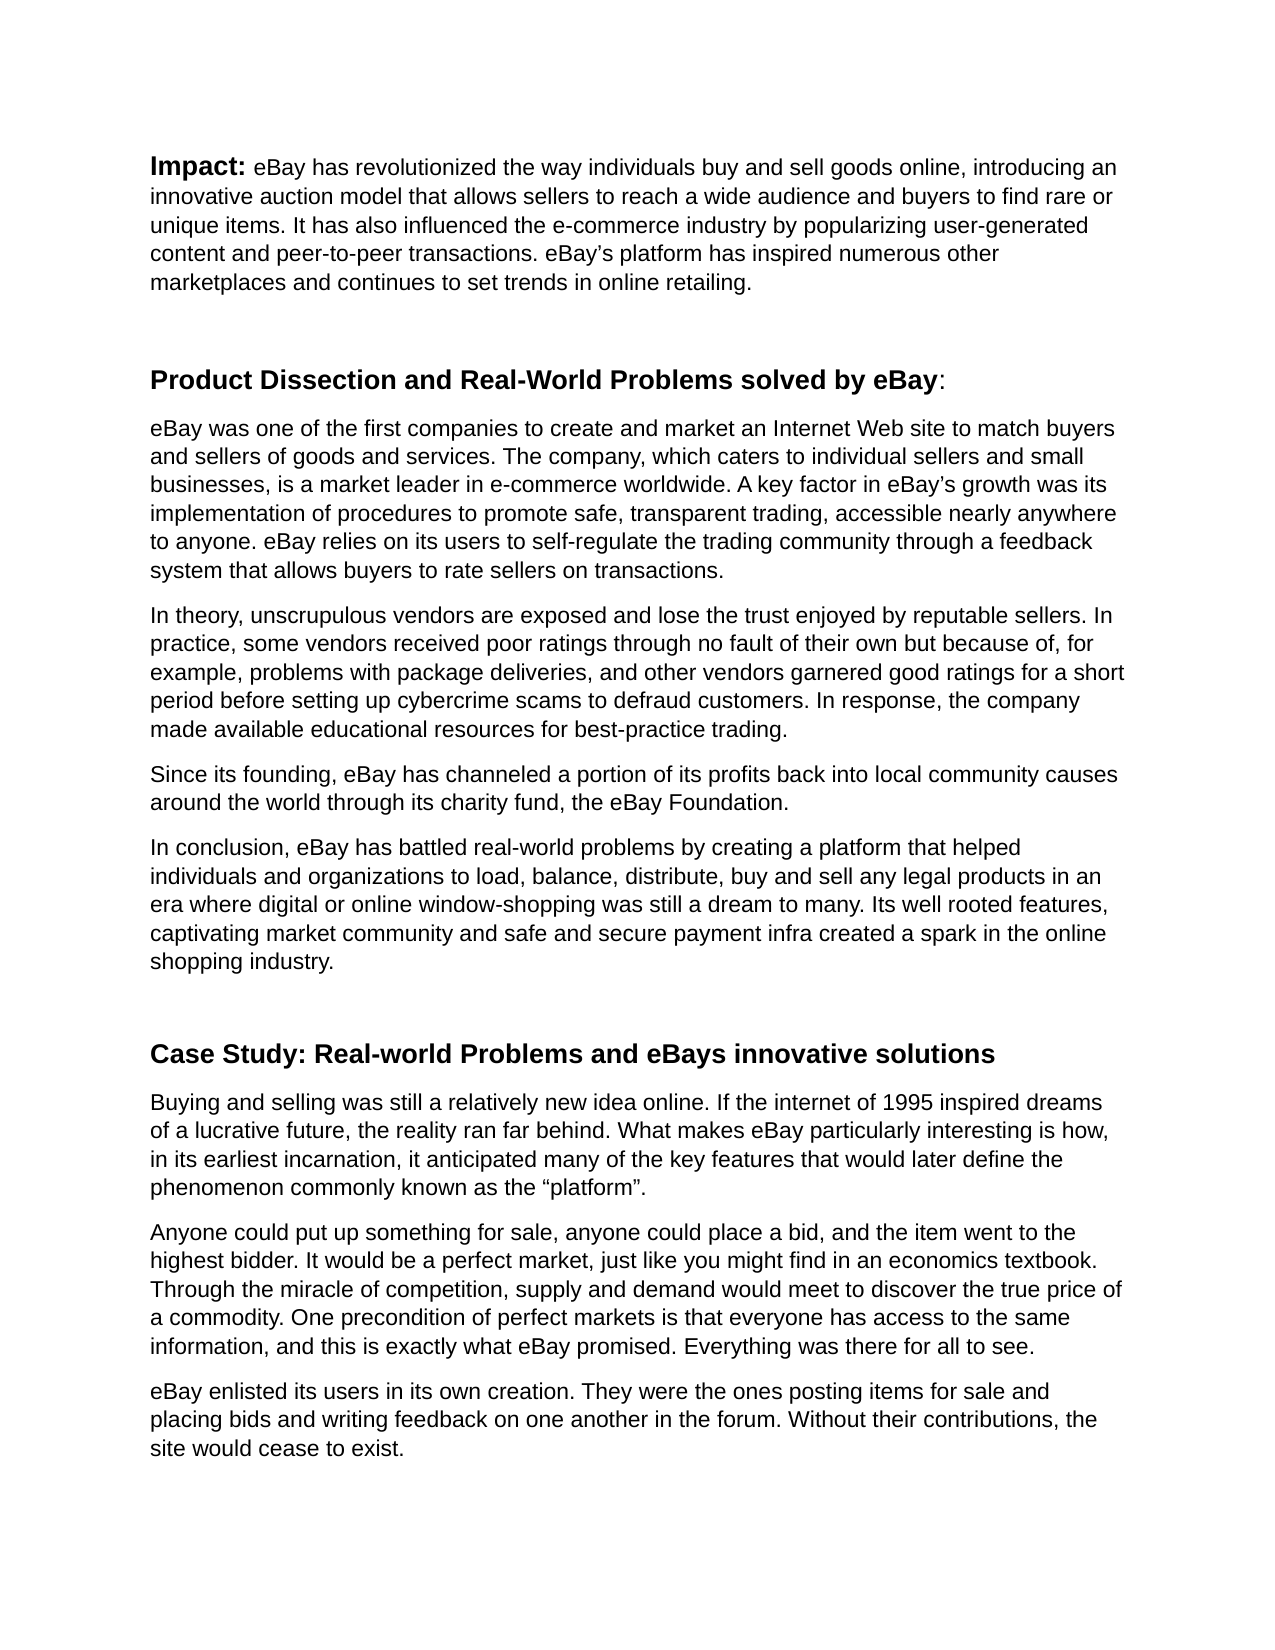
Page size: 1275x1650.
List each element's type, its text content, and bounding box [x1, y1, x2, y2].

text Product Dissection and Real-World Problems solved by eBay: [150, 364, 1125, 395]
text Impact: eBay has revolutionized the way individuals buy and sell goods online, introducing an innovative auction model that allows sellers to reach a wide audience and buyers to find rare or unique items. It has also influenced the e-commerce industry by popularizing user-generated content and peer-to-peer transactions. eBay’s platform has inspired numerous other marketplaces and continues to set trends in online retailing. [150, 150, 1125, 295]
text Case Study: Real-world Problems and eBays innovative solutions [150, 1038, 1125, 1069]
text In theory, unscrupulous vendors are exposed and lose the trust enjoyed by reputable sellers. In practice, some vendors received poor ratings through no fault of their own but because of, for example, problems with package deliveries, and other vendors garnered good ratings for a short period before setting up cybercrime scams to defraud customers. In response, the company made available educational resources for best-practice trading. [150, 602, 1125, 742]
text eBay was one of the first companies to create and market an Internet Web site to match buyers and sellers of goods and services. The company, which caters to individual sellers and small businesses, is a market leader in e-commerce worldwide. A key factor in eBay’s growth was its implementation of procedures to promote safe, transparent trading, accessible nearly anywhere to anyone. eBay relies on its users to self-regulate the trading community through a feedback system that allows buyers to rate sellers on transactions. [150, 414, 1125, 583]
text Since its founding, eBay has channeled a portion of its profits back into local community causes around the world through its charity fund, the eBay Foundation. [150, 761, 1125, 816]
text Buying and selling was still a relatively new idea online. If the internet of 1995 inspired dreams of a lucrative future, the reality ran far behind. What makes eBay particularly interesting is how, in its earliest incarnation, it anticipated many of the key features that would later define the phenomenon commonly known as the “platform”. [150, 1089, 1125, 1200]
text eBay enlisted its users in its own creation. They were the ones posting items for sale and placing bids and writing feedback on one another in the forum. Without their contributions, the site would cease to exist. [150, 1378, 1125, 1461]
text Anyone could put up something for sale, anyone could place a bid, and the item went to the highest bidder. It would be a perfect market, just like you might find in an economics textbook. Through the miracle of competition, supply and demand would meet to discover the true price of a commodity. One precondition of perfect markets is that everyone has access to the same information, and this is exactly what eBay promised. Everything was there for all to see. [150, 1219, 1125, 1359]
text In conclusion, eBay has battled real-world problems by creating a platform that helped individuals and organizations to load, balance, distribute, buy and sell any legal products in an era where digital or online window-shopping was still a dream to many. Its well rooted features, captivating market community and safe and secure payment infra created a spark in the online shopping industry. [150, 834, 1125, 974]
